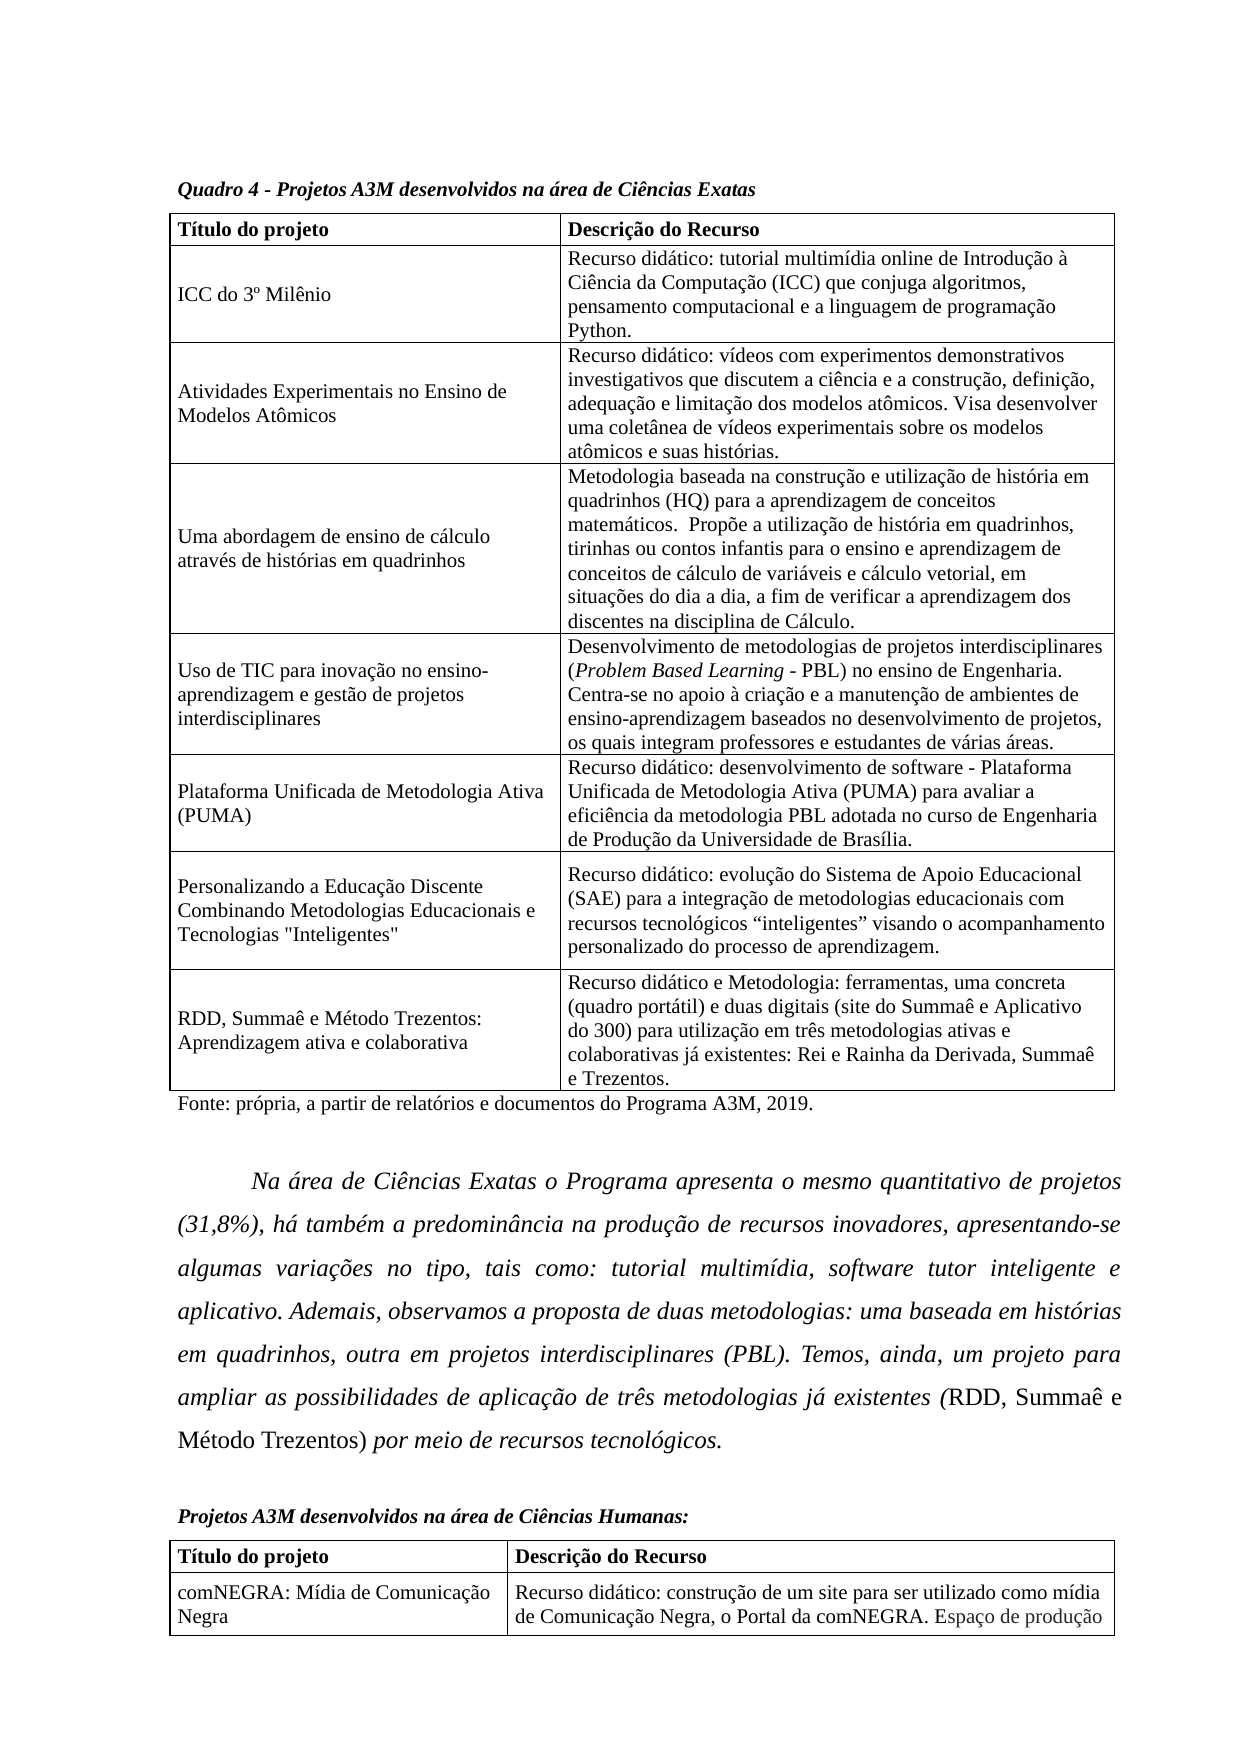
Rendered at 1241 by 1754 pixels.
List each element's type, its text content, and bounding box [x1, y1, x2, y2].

table_cell Recurso didático: evolução do Sistema de Apoio Educacional (SAE) para a integração de metodologias educacionais com recursos tecnológicos “inteligentes” visando o acompanhamento personalizado do processo de aprendizagem. [561, 852, 1114, 968]
table_header Título do projeto [171, 1541, 507, 1572]
table_cell ICC do 3º Milênio [171, 246, 560, 342]
table_cell Recurso didático e Metodologia: ferramentas, uma concreta (quadro portátil) e duas digitais (site do Summaê e Aplicativo do 300) para utilização em três metodologias ativas e colaborativas já existentes: Rei e Rainha da Derivada, Summaê e Trezentos. [561, 970, 1114, 1090]
table_header Título do projeto [171, 214, 560, 244]
table_cell Personalizando a Educação Discente Combinando Metodologias Educacionais e Tecnologias "Inteligentes" [171, 852, 560, 968]
table_cell Metodologia baseada na construção e utilização de história em quadrinhos (HQ) para a aprendizagem de conceitos matemáticos. Propõe a utilização de história em quadrinhos, tirinhas ou contos infantis para o ensino e aprendizagem de conceitos de cálculo de variáveis e cálculo vetorial, em situações do dia a dia, a fim de verificar a aprendizagem dos discentes na disciplina de Cálculo. [561, 464, 1114, 633]
table_cell Recurso didático: desenvolvimento de software - Plataforma Unificada de Metodologia Ativa (PUMA) para avaliar a eficiência da metodologia PBL adotada no curso de Engenharia de Produção da Universidade de Brasília. [561, 755, 1114, 851]
table_cell RDD, Summaê e Método Trezentos: Aprendizagem ativa e colaborativa [171, 970, 560, 1090]
table_cell Recurso didático: vídeos com experimentos demonstrativos investigativos que discutem a ciência e a construção, definição, adequação e limitação dos modelos atômicos. Visa desenvolver uma coletânea de vídeos experimentais sobre os modelos atômicos e suas histórias. [561, 343, 1114, 463]
text Fonte: própria, a partir de relatórios e documentos do Programa A3M, 2019. [177, 1091, 1122, 1115]
table_cell Recurso didático: tutorial multimídia online de Introdução à Ciência da Computação (ICC) que conjuga algoritmos, pensamento computacional e a linguagem de programação Python. [561, 246, 1114, 342]
table_cell Desenvolvimento de metodologias de projetos interdisciplinares (Problem Based Learning - PBL) no ensino de Engenharia. Centra-se no apoio à criação e a manutenção de ambientes de ensino-aprendizagem baseados no desenvolvimento de projetos, os quais integram professores e estudantes de várias áreas. [561, 634, 1114, 754]
table_cell Uso de TIC para inovação no ensino-aprendizagem e gestão de projetos interdisciplinares [171, 634, 560, 754]
text Na área de Ciências Exatas o Programa apresenta o mesmo quantitativo de projetos (31,8%), há também a predominância na produção de recursos inovadores, apresentando-se algumas variações no tipo, tais como: tutorial multimídia, software tutor inteligente e aplicativo. Ademais, observamos a proposta de duas metodologias: uma baseada em histórias em quadrinhos, outra em projetos interdisciplinares (PBL). Temos, ainda, um projeto para ampliar as possibilidades de aplicação de três metodologias já existentes (RDD, Summaê e Método Trezentos) por meio de recursos tecnológicos. [177, 1166, 1122, 1454]
table_header Descrição do Recurso [561, 214, 1114, 244]
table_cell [171, 1573, 507, 1635]
text Projetos A3M desenvolvidos na área de Ciências Humanas: [177, 1504, 1122, 1528]
table_cell Plataforma Unificada de Metodologia Ativa (PUMA) [171, 755, 560, 851]
text Quadro 4 - Projetos A3M desenvolvidos na área de Ciências Exatas [177, 177, 1122, 201]
table_cell Atividades Experimentais no Ensino de Modelos Atômicos [171, 343, 560, 463]
table_header Descrição do Recurso [508, 1541, 1114, 1572]
table_cell Uma abordagem de ensino de cálculo através de histórias em quadrinhos [171, 464, 560, 633]
